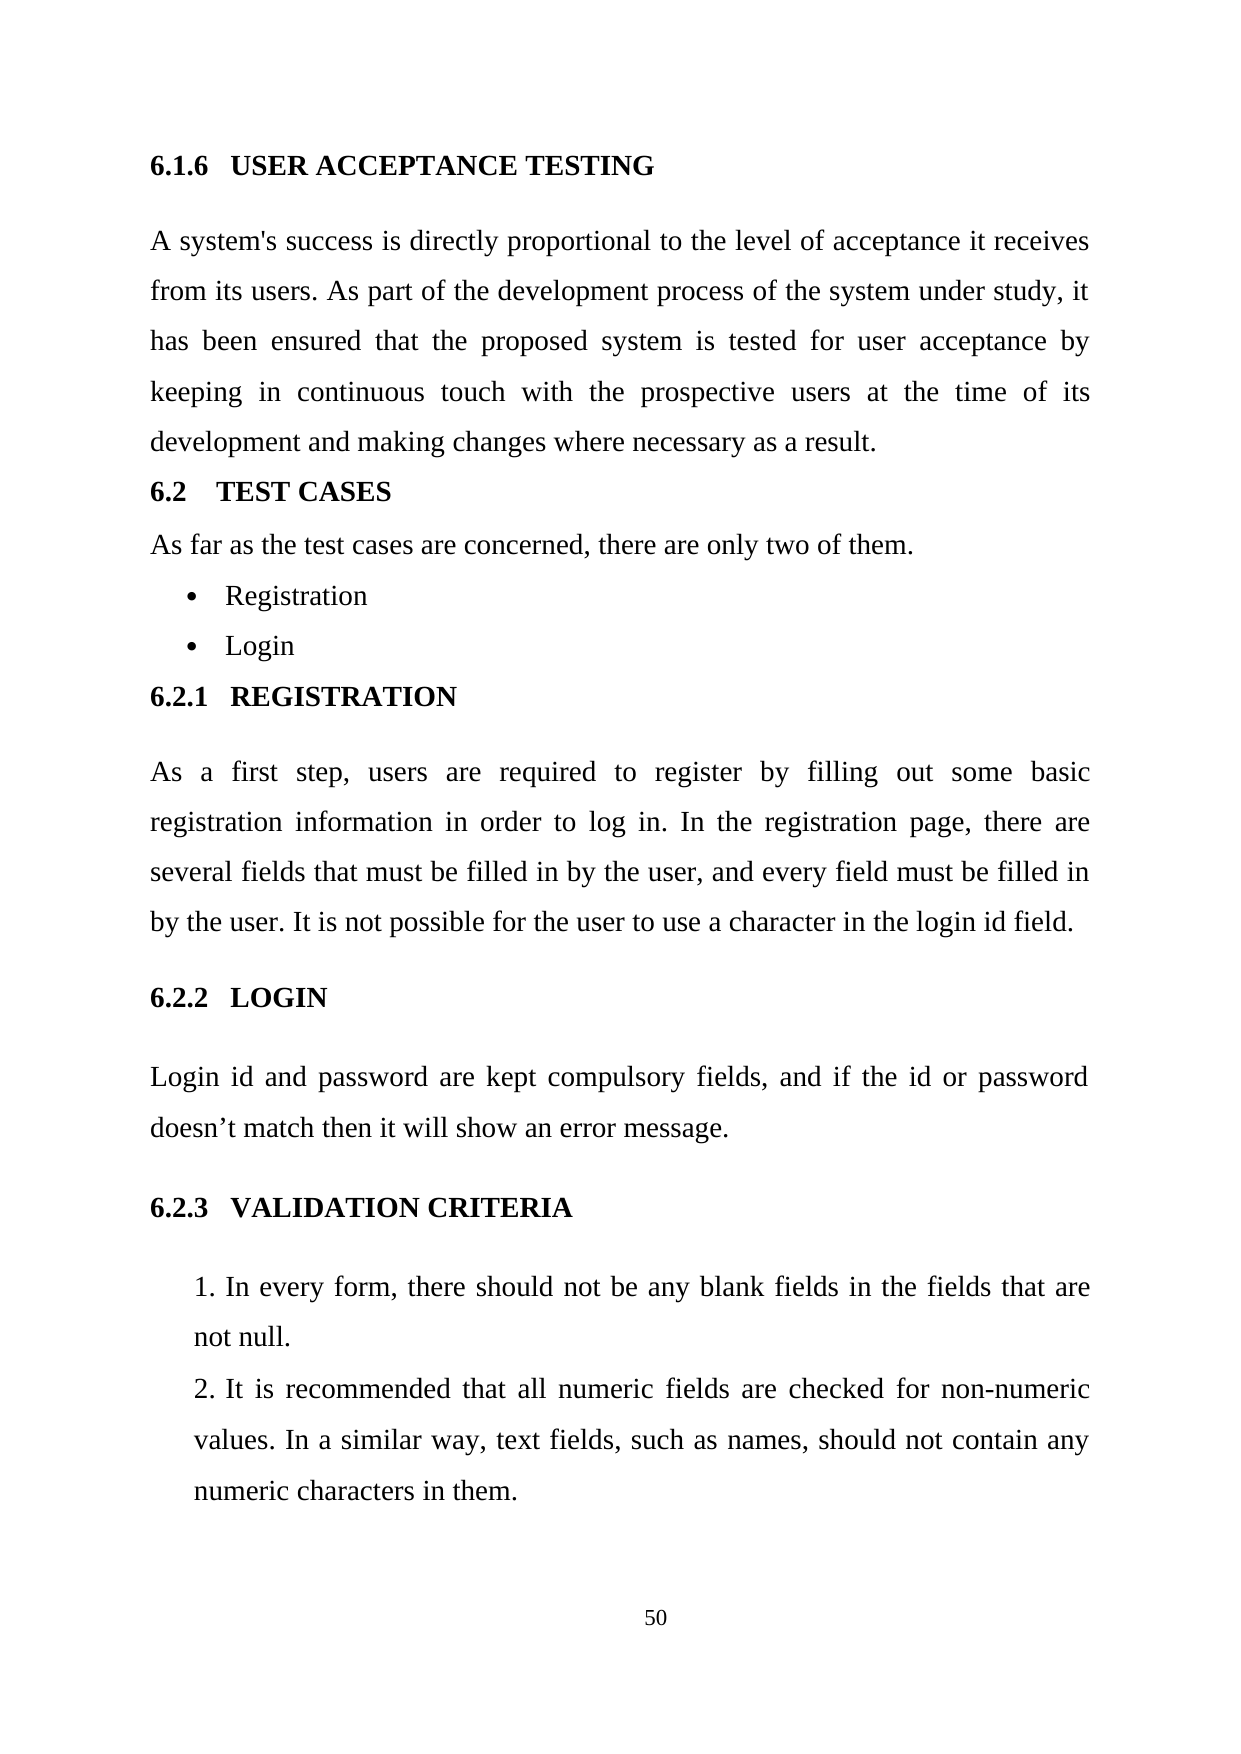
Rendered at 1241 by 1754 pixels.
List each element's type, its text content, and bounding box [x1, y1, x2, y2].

list USER ACCEPTANCE TESTING [150, 148, 1182, 181]
text As far as the test cases are concerned, there are only two of them. [150, 527, 1182, 561]
list TEST CASES [150, 474, 1182, 508]
list It is recommended that all numeric fields are checked for non-numeric values. In a similar way, text fields, such as names, should not contain any numeric characters in them. [194, 1371, 1091, 1506]
list Login [187, 628, 1182, 661]
list VALIDATION CRITERIA [150, 1190, 1182, 1223]
list REGISTRATION [150, 679, 1182, 712]
text Login id and password are kept compulsory fields, and if the id or password doesn’t match then it will show an error message. [150, 1059, 1089, 1143]
list In every form, there should not be any blank fields in the fields that are not null. [194, 1269, 1091, 1353]
text As a first step, users are required to register by filling out some basic registration information in order to log in. In the registration page, there are several fields that must be filled in by the user, and every field must be filled in by the user. It is not possible for the user to use a character in the login id field. [150, 754, 1090, 938]
text A system's success is directly proportional to the level of acceptance it receives from its users. As part of the development process of the system under study, it has been ensured that the proposed system is tested for user acceptance by keeping in continuous touch with the prospective users at the time of its development and making changes where necessary as a result. [150, 223, 1091, 457]
list LOGIN [150, 981, 1182, 1014]
list Registration [187, 578, 1182, 611]
